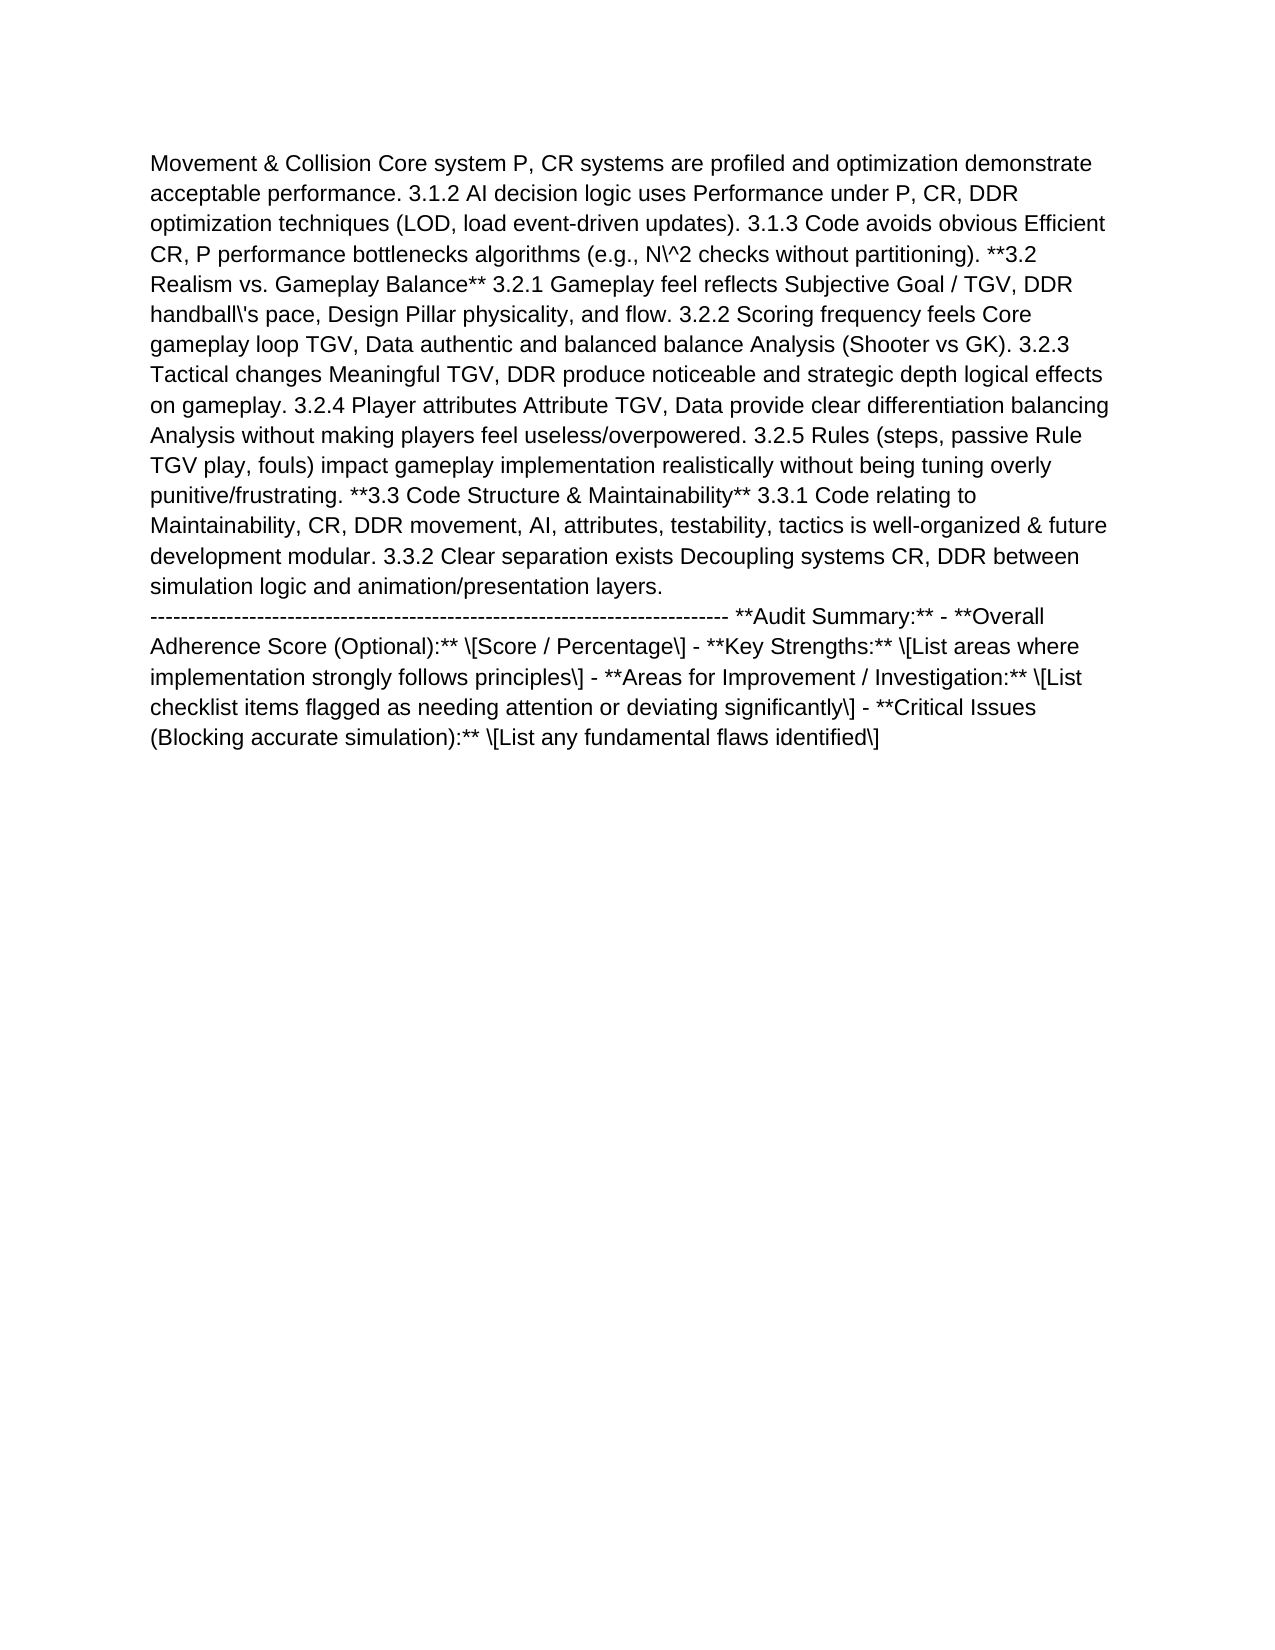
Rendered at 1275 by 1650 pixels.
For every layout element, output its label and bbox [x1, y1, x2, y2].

text [150, 150, 1125, 750]
